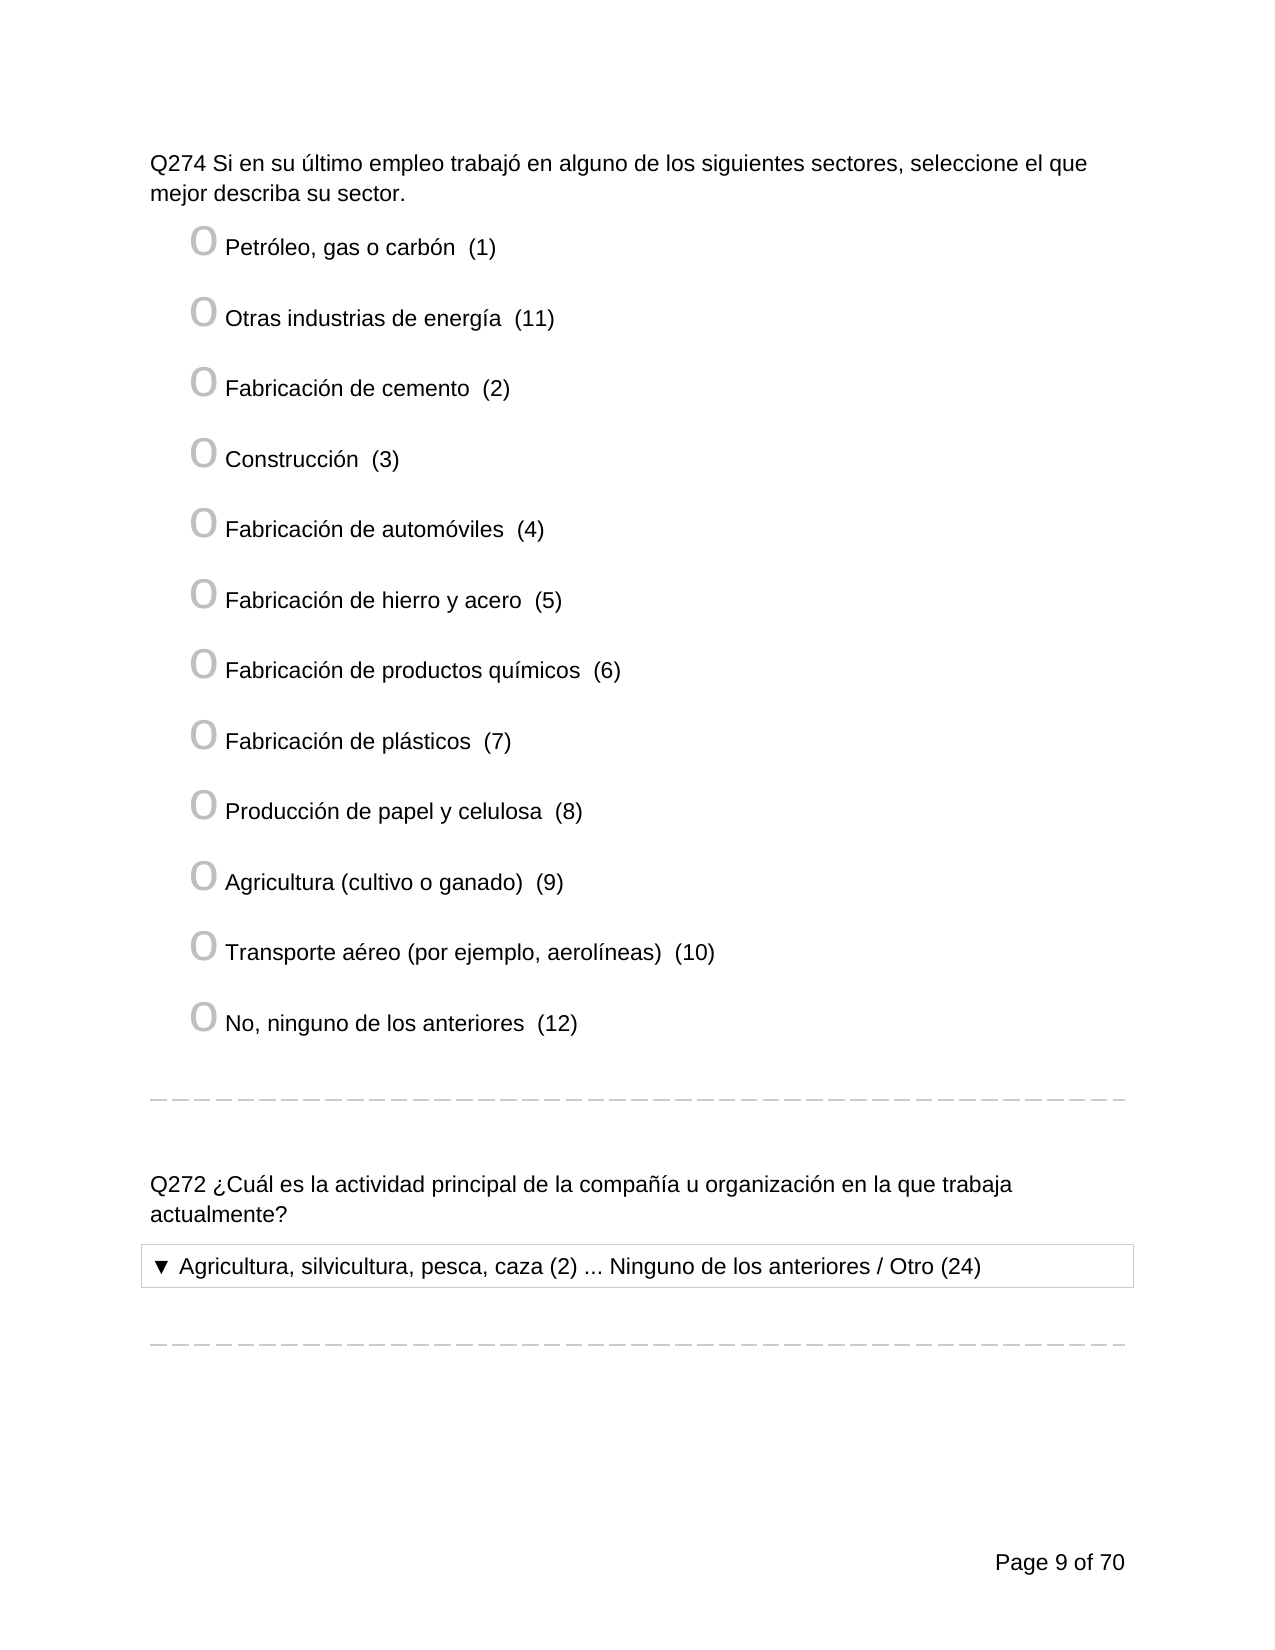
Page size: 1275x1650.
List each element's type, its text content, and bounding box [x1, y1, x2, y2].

list Transporte aéreo (por ejemplo, aerolíneas) (10) [187, 916, 1125, 977]
text Q274 Si en su último empleo trabajó en alguno de los siguientes sectores, seleccione el que mejor describa su sector. [150, 150, 1125, 207]
list No, ninguno de los anteriores (12) [187, 986, 1125, 1047]
list Fabricación de plásticos (7) [187, 704, 1125, 765]
list Fabricación de automóviles (4) [187, 492, 1125, 554]
list Construcción (3) [187, 422, 1125, 483]
text Q272 ¿Cuál es la actividad principal de la compañía u organización en la que trabaja actualmente? [150, 1171, 1125, 1227]
list Otras industrias de energía (11) [187, 281, 1125, 342]
list Fabricación de cemento (2) [187, 351, 1125, 413]
list Fabricación de hierro y acero (5) [187, 563, 1125, 624]
list Producción de papel y celulosa (8) [187, 774, 1125, 836]
list Fabricación de productos químicos (6) [187, 633, 1125, 695]
list Agricultura (cultivo o ganado) (9) [187, 845, 1125, 906]
list Petróleo, gas o carbón (1) [187, 210, 1125, 272]
text ▼ Agricultura, silvicultura, pesca, caza (2) ... Ninguno de los anteriores / Otro (24) [142, 1245, 1133, 1287]
